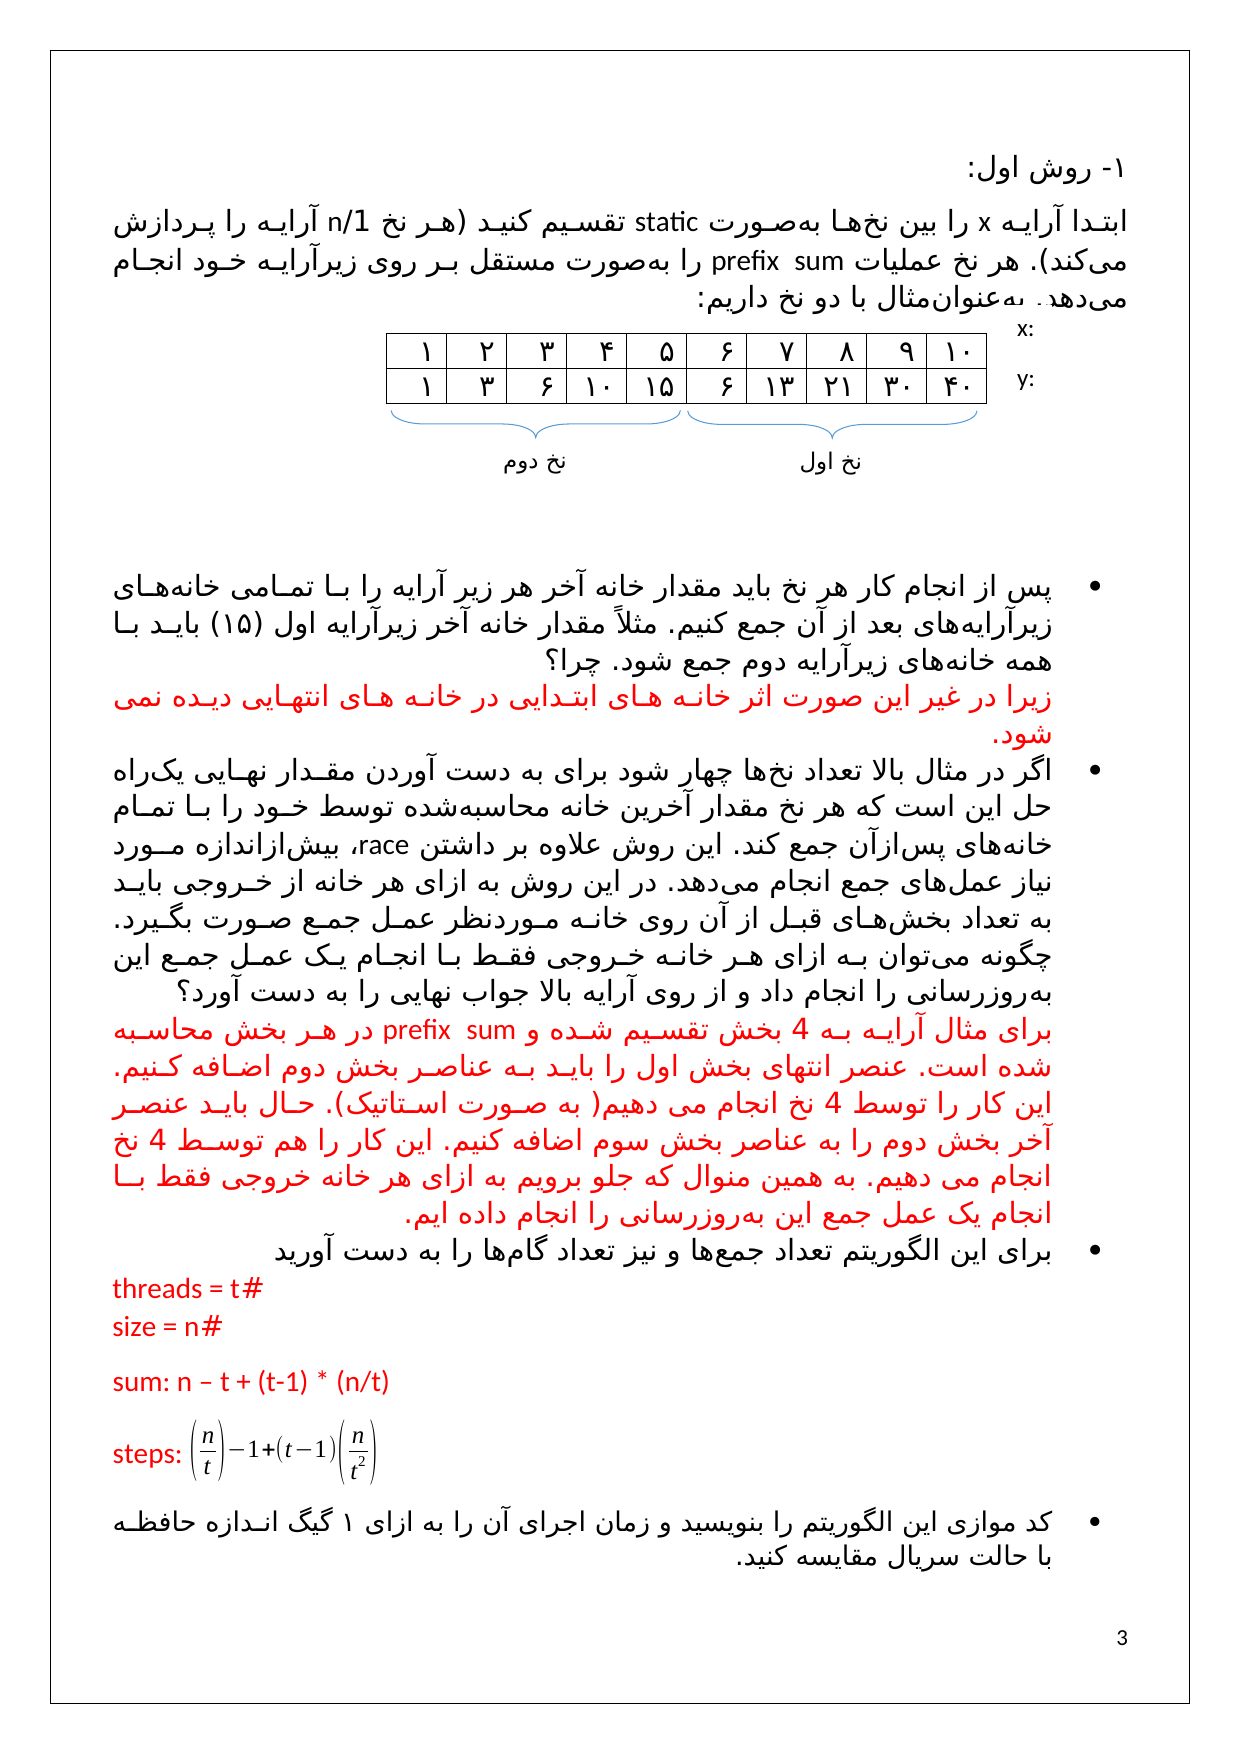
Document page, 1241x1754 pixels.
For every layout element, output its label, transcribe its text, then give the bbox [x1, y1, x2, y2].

text sum: n – t + (t-1) * (n/t) [112, 1363, 1128, 1399]
table_header ۳ [507, 334, 566, 368]
table_cell ۲۱ [807, 369, 866, 403]
table_header ۱۰ [927, 334, 986, 368]
list #size = n [112, 1308, 1053, 1344]
table_header ۶ [687, 334, 746, 368]
text ابتدا آرایه x را بین نخ‌ها به‌صورت static تقسیم کنید (هر نخ 1/n آرایه را پردازش می‌کند). هر نخ عملیات prefix sum را به‌صورت مستقل بر روی زیرآرایه خود انجام می‌دهد. به‌عنوان‌مثال با دو نخ داریم: [112, 203, 1128, 314]
table_header ۵ [627, 334, 686, 368]
list برای این الگوریتم تعداد جمع‌ها و نیز تعداد گام‌ها را به دست آورید [112, 1233, 1090, 1267]
table_cell ۶ [507, 369, 566, 403]
list برای مثال آرایه به 4 بخش تقسیم شده و prefix sum در هر بخش محاسبه شده است. عنصر انتهای بخش اول را باید به عناصر بخش دوم اضافه کنیم. این کار را توسط 4 نخ انجام می دهیم( به صورت استاتیک). حال باید عنصر آخر بخش دوم را به عناصر بخش سوم اضافه کنیم. این کار را هم توسط 4 نخ انجام می دهیم. به همین منوال که جلو برویم به ازای هر خانه خروجی فقط با انجام یک عمل جمع این به‌روزرسانی را انجام داده ایم. [112, 1011, 1053, 1230]
table_cell ۳۰ [867, 369, 926, 403]
list پس از انجام کار هر نخ باید مقدار خانه آخر هر زیر آرایه را با تمامی خانه‌های زیرآرایه‌های بعد از آن جمع کنیم. مثلاً مقدار خانه آخر زیرآرایه اول (۱۵) باید با همه خانه‌های زیرآرایه دوم جمع شود. چرا؟ [112, 570, 1090, 677]
table_header ۲ [447, 334, 506, 368]
text steps: [112, 1418, 1128, 1487]
table_cell ۶ [687, 369, 746, 403]
list اگر در مثال بالا تعداد نخ‌ها چهار شود برای به دست آوردن مقدار نهایی یک‌راه حل این است که هر نخ مقدار آخرین خانه محاسبه‌شده توسط خود را با تمام خانه‌های پس‌ازآن جمع کند. این روش علاوه بر داشتن race، بیش‌ازاندازه مورد نیاز عمل‌های جمع انجام می‌دهد. در این روش به ازای هر خانه از خروجی باید به تعداد بخش‌های قبل از آن روی خانه موردنظر عمل جمع صورت بگیرد. چگونه می‌توان به ازای هر خانه خروجی فقط با انجام یک عمل جمع این به‌روزرسانی را انجام داد و از روی آرایه بالا جواب نهایی را به دست آورد؟ [112, 753, 1090, 1009]
table_header ۷ [747, 334, 806, 368]
table_header ۴ [567, 334, 626, 368]
table_cell ۱ [387, 369, 446, 403]
table_header ۱ [387, 334, 446, 368]
text ۱- روش اول: [112, 150, 1128, 184]
table_cell ۳ [447, 369, 506, 403]
table_cell ۱۰ [567, 369, 626, 403]
table_cell ۴۰ [927, 369, 986, 403]
table_cell ۱۵ [627, 369, 686, 403]
table_cell ۱۳ [747, 369, 806, 403]
table_header ۹ [867, 334, 926, 368]
table_header ۸ [807, 334, 866, 368]
list کد موازی این الگوریتم را بنویسید و زمان اجرای آن را به ازای ۱ گیگ اندازه حافظه با حالت سریال مقایسه کنید. [112, 1507, 1090, 1572]
list #threads = t [112, 1270, 1053, 1305]
list زیرا در غیر این صورت اثر خانه های ابتدایی در خانه های انتهایی دیده نمی شود. [112, 680, 1053, 750]
